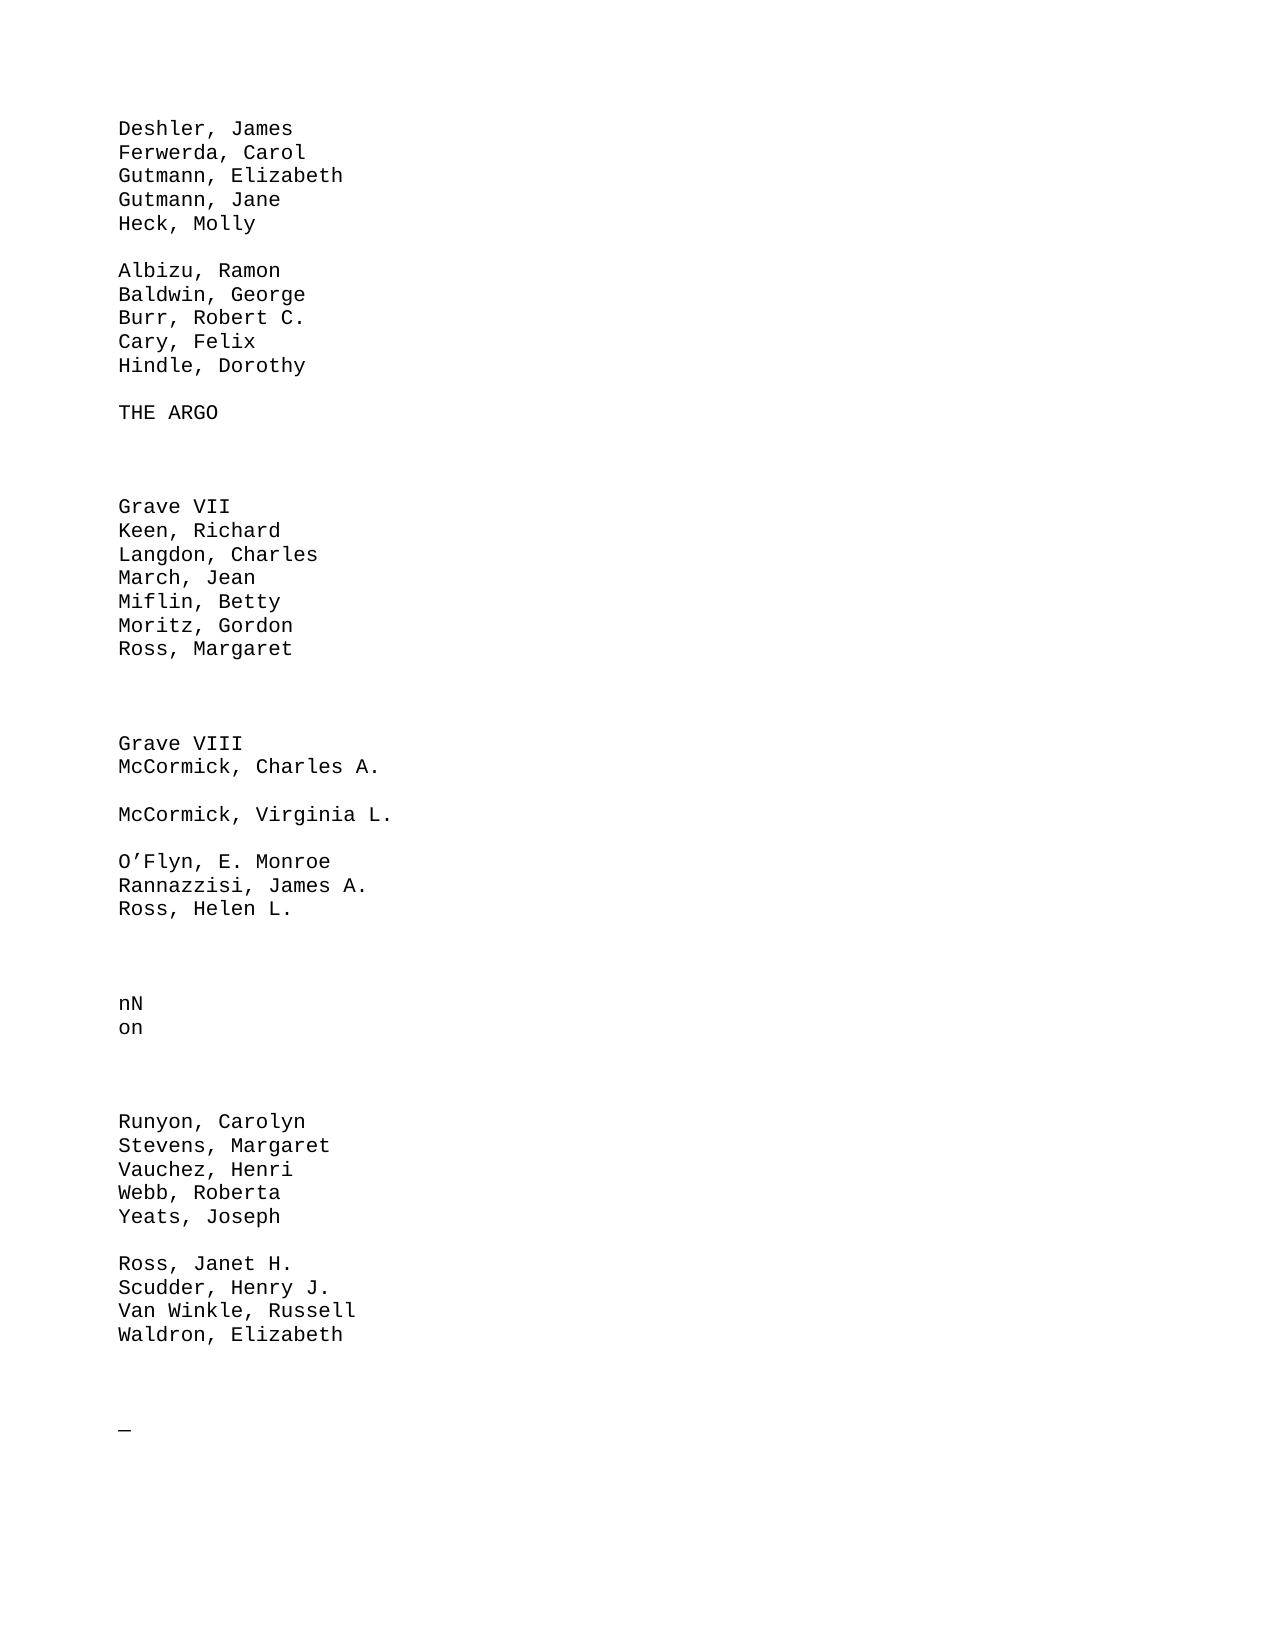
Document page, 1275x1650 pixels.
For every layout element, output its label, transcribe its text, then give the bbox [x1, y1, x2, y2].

text Ross, Helen L. [118, 898, 1157, 922]
text Waldron, Elizabeth [118, 1324, 1157, 1348]
text Stevens, Margaret [118, 1135, 1157, 1158]
text Webb, Roberta [118, 1182, 1157, 1206]
text Langdon, Charles [118, 544, 1157, 567]
text nN [118, 993, 1157, 1017]
text Hindle, Dorothy [118, 354, 1157, 378]
text Moritz, Gordon [118, 615, 1157, 638]
text McCormick, Charles A. [118, 757, 1157, 780]
text Scudder, Henry J. [118, 1277, 1157, 1300]
text Gutmann, Elizabeth [118, 165, 1157, 189]
text Keen, Richard [118, 520, 1157, 544]
text Runyon, Carolyn [118, 1111, 1157, 1135]
text Grave VIII [118, 733, 1157, 757]
text Albizu, Ramon [118, 260, 1157, 284]
text Ross, Margaret [118, 638, 1157, 662]
text March, Jean [118, 567, 1157, 591]
text on [118, 1017, 1157, 1040]
text Cary, Felix [118, 331, 1157, 354]
text Vauchez, Henri [118, 1158, 1157, 1182]
text — [118, 1419, 1157, 1442]
text Miflin, Betty [118, 591, 1157, 615]
text Baldwin, George [118, 284, 1157, 307]
text Ferwerda, Carol [118, 142, 1157, 165]
text Rannazzisi, James A. [118, 875, 1157, 898]
text McCormick, Virginia L. [118, 804, 1157, 827]
text Yeats, Joseph [118, 1206, 1157, 1229]
text Gutmann, Jane [118, 189, 1157, 213]
text Van Winkle, Russell [118, 1300, 1157, 1324]
text THE ARGO [118, 402, 1157, 426]
text Grave VII [118, 496, 1157, 520]
text Deshler, James [118, 118, 1157, 142]
text Burr, Robert C. [118, 307, 1157, 331]
text Heck, Molly [118, 213, 1157, 236]
text O’Flyn, E. Monroe [118, 851, 1157, 875]
text Ross, Janet H. [118, 1253, 1157, 1277]
